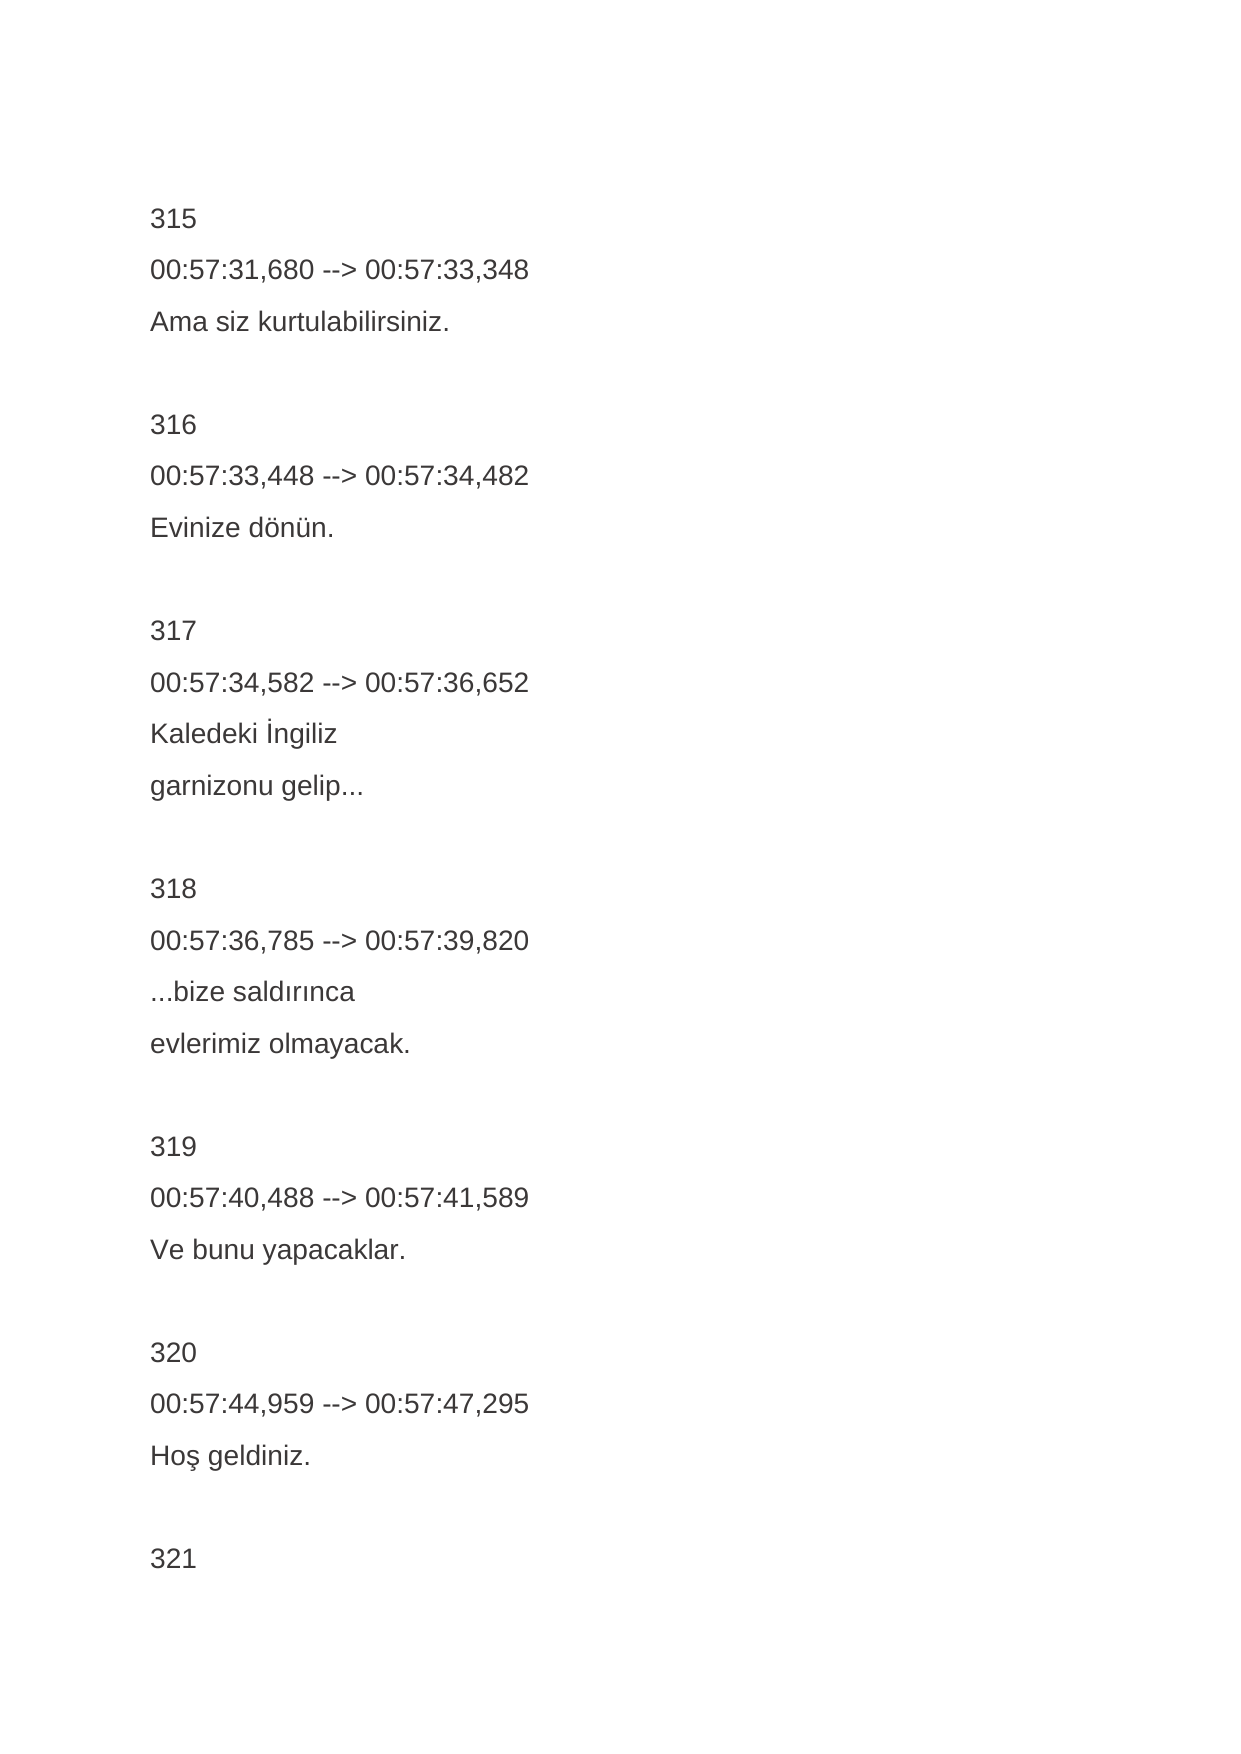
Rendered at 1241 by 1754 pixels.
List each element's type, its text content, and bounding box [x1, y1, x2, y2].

text 00:57:36,785 --> 00:57:39,820 [150, 923, 1090, 956]
text 00:57:40,488 --> 00:57:41,589 [150, 1181, 1090, 1214]
text 315 [150, 202, 1090, 234]
text 00:57:34,582 --> 00:57:36,652 [150, 666, 1090, 698]
text 319 [150, 1130, 1090, 1162]
text 320 [150, 1336, 1090, 1368]
text Kaledeki İngiliz [150, 717, 1090, 749]
text 321 [150, 1542, 1090, 1574]
text 00:57:44,959 --> 00:57:47,295 [150, 1387, 1090, 1420]
text evlerimiz olmayacak. [150, 1027, 1090, 1059]
text 00:57:33,448 --> 00:57:34,482 [150, 459, 1090, 492]
text Ama siz kurtulabilirsiniz. [150, 305, 1090, 337]
text Evinize dönün. [150, 511, 1090, 543]
text Hoş geldiniz. [150, 1439, 1090, 1471]
text 00:57:31,680 --> 00:57:33,348 [150, 253, 1090, 286]
text garnizonu gelip... [150, 769, 1090, 801]
text 318 [150, 872, 1090, 904]
text 317 [150, 614, 1090, 646]
text 316 [150, 408, 1090, 440]
text Ve bunu yapacaklar. [150, 1233, 1090, 1265]
text ...bize saldırınca [150, 975, 1090, 1007]
